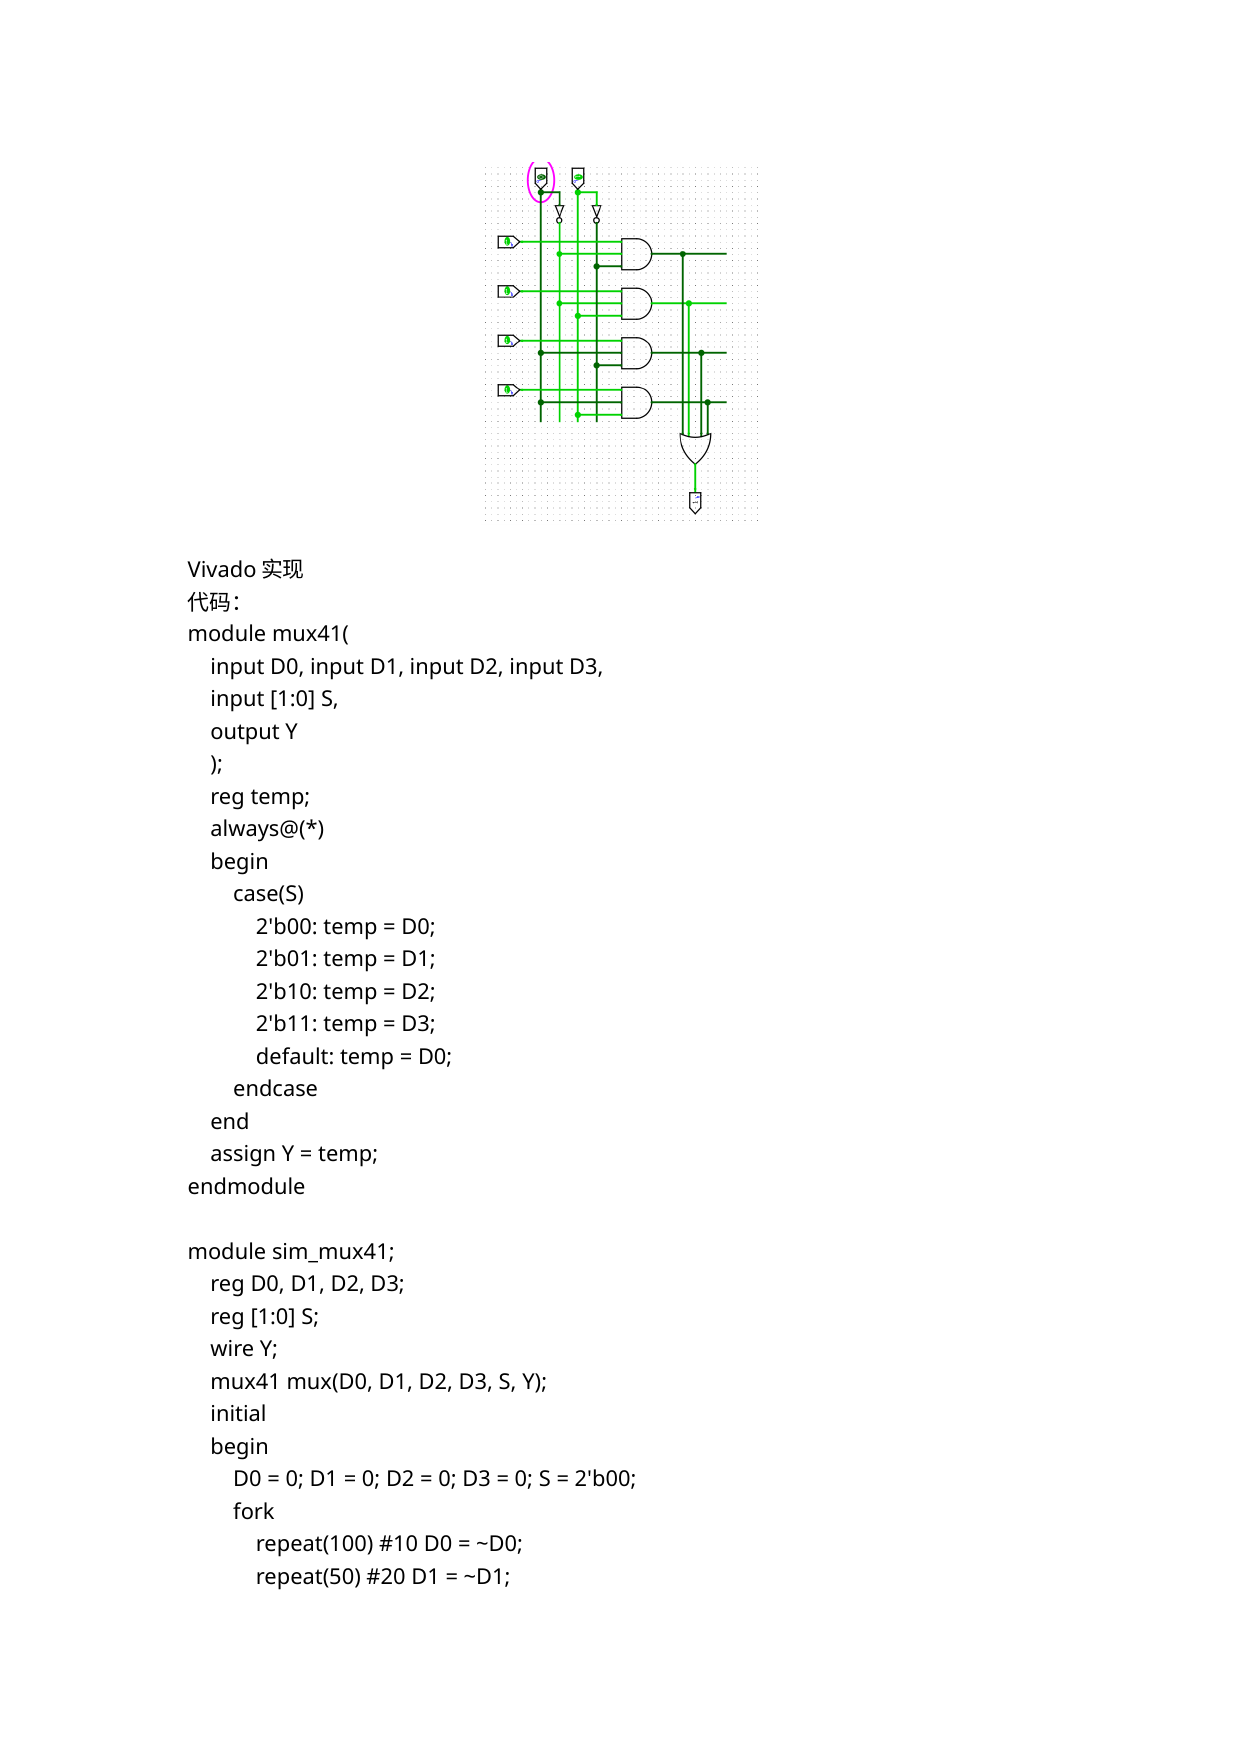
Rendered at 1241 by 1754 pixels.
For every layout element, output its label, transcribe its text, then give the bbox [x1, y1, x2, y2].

picture [481, 162, 760, 525]
text wire Y; [187, 1332, 1053, 1364]
text default: temp = D0; [187, 1039, 1053, 1072]
text module mux41( [187, 617, 1053, 649]
text 2'b01: temp = D1; [187, 942, 1053, 974]
text 代码： [187, 584, 1053, 617]
text ); [187, 747, 1053, 779]
text endcase [187, 1072, 1053, 1104]
text D0 = 0; D1 = 0; D2 = 0; D3 = 0; S = 2'b00; [187, 1462, 1053, 1494]
text input [1:0] S, [187, 682, 1053, 714]
text assign Y = temp; [187, 1137, 1053, 1169]
text Vivado实现 [187, 552, 1053, 584]
text reg D0, D1, D2, D3; [187, 1267, 1053, 1299]
text reg temp; [187, 779, 1053, 812]
text mux41 mux(D0, D1, D2, D3, S, Y); [187, 1364, 1053, 1397]
text repeat(50) #20 D1 = ~D1; [187, 1559, 1053, 1592]
text always@(*) [187, 812, 1053, 844]
text module sim_mux41; [187, 1234, 1053, 1267]
text end [187, 1104, 1053, 1137]
text input D0, input D1, input D2, input D3, [187, 649, 1053, 682]
text endmodule [187, 1169, 1053, 1202]
text reg [1:0] S; [187, 1299, 1053, 1332]
text begin [187, 1429, 1053, 1462]
text 2'b10: temp = D2; [187, 974, 1053, 1007]
text repeat(100) #10 D0 = ~D0; [187, 1527, 1053, 1559]
text 2'b00: temp = D0; [187, 909, 1053, 942]
text initial [187, 1397, 1053, 1429]
text case(S) [187, 877, 1053, 909]
text 2'b11: temp = D3; [187, 1007, 1053, 1039]
text fork [187, 1494, 1053, 1527]
text begin [187, 844, 1053, 877]
text output Y [187, 714, 1053, 747]
